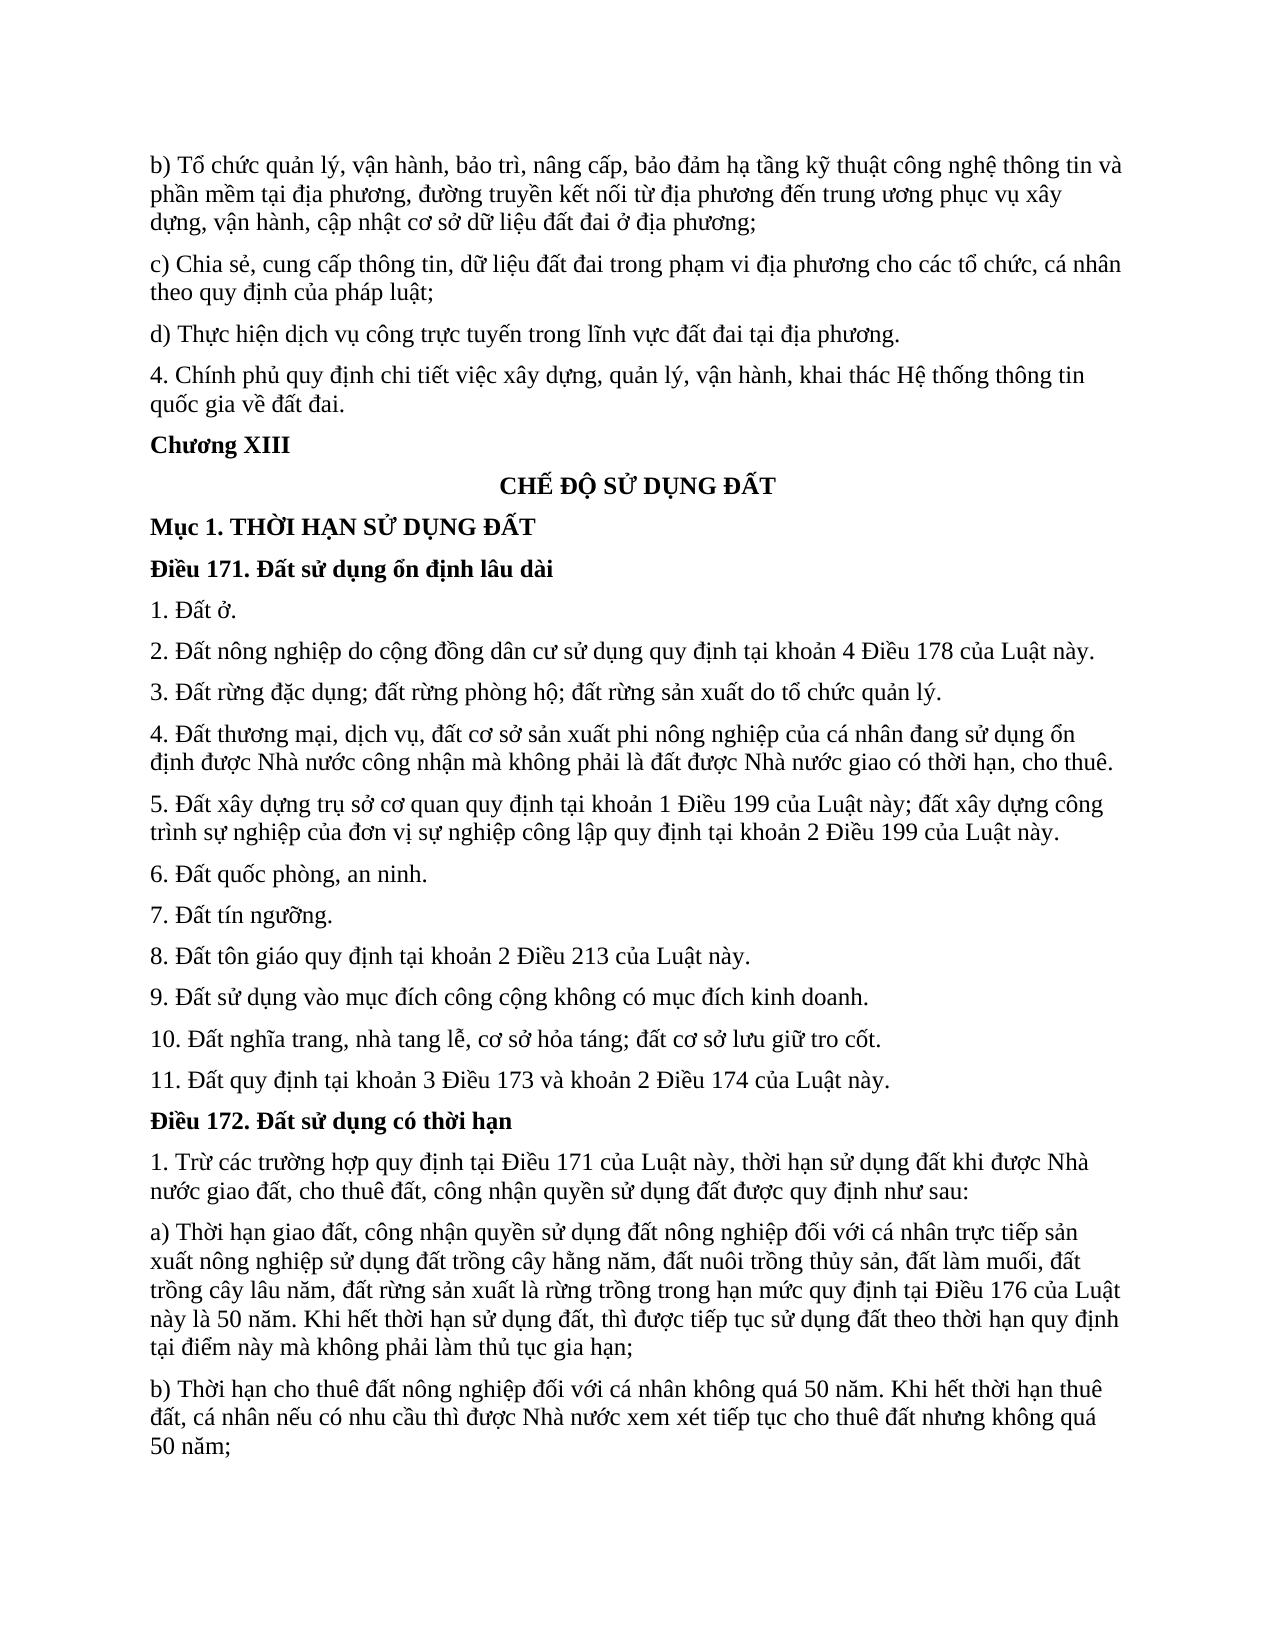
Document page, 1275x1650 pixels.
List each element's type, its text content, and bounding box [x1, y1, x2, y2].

text 7. Đất tín ngưỡng. [150, 900, 1125, 929]
text 1. Trừ các trường hợp quy định tại Điều 171 của Luật này, thời hạn sử dụng đất khi được Nhà nước giao đất, cho thuê đất, công nhận quyền sử dụng đất được quy định như sau: [150, 1147, 1125, 1205]
text CHẾ ĐỘ SỬ DỤNG ĐẤT [150, 471, 1125, 500]
text a) Thời hạn giao đất, công nhận quyền sử dụng đất nông nghiệp đối với cá nhân trực tiếp sản xuất nông nghiệp sử dụng đất trồng cây hằng năm, đất nuôi trồng thủy sản, đất làm muối, đất trồng cây lâu năm, đất rừng sản xuất là rừng trồng trong hạn mức quy định tại Điều 176 của Luật này là 50 năm. Khi hết thời hạn sử dụng đất, thì được tiếp tục sử dụng đất theo thời hạn quy định tại điểm này mà không phải làm thủ tục gia hạn; [150, 1217, 1125, 1361]
text Điều 171. Đất sử dụng ổn định lâu dài [150, 554, 1125, 582]
text 11. Đất quy định tại khoản 3 Điều 173 và khoản 2 Điều 174 của Luật này. [150, 1065, 1125, 1094]
text 8. Đất tôn giáo quy định tại khoản 2 Điều 213 của Luật này. [150, 941, 1125, 970]
text Mục 1. THỜI HẠN SỬ DỤNG ĐẤT [150, 512, 1125, 541]
text 1. Đất ở. [150, 595, 1125, 624]
text 9. Đất sử dụng vào mục đích công cộng không có mục đích kinh doanh. [150, 982, 1125, 1011]
text 3. Đất rừng đặc dụng; đất rừng phòng hộ; đất rừng sản xuất do tổ chức quản lý. [150, 677, 1125, 706]
text 5. Đất xây dựng trụ sở cơ quan quy định tại khoản 1 Điều 199 của Luật này; đất xây dựng công trình sự nghiệp của đơn vị sự nghiệp công lập quy định tại khoản 2 Điều 199 của Luật này. [150, 789, 1125, 846]
text Điều 172. Đất sử dụng có thời hạn [150, 1106, 1125, 1135]
text b) Thời hạn cho thuê đất nông nghiệp đối với cá nhân không quá 50 năm. Khi hết thời hạn thuê đất, cá nhân nếu có nhu cầu thì được Nhà nước xem xét tiếp tục cho thuê đất nhưng không quá 50 năm; [150, 1374, 1125, 1460]
text b) Tổ chức quản lý, vận hành, bảo trì, nâng cấp, bảo đảm hạ tầng kỹ thuật công nghệ thông tin và phần mềm tại địa phương, đường truyền kết nối từ địa phương đến trung ương phục vụ xây dựng, vận hành, cập nhật cơ sở dữ liệu đất đai ở địa phương; [150, 150, 1125, 236]
text 4. Chính phủ quy định chi tiết việc xây dựng, quản lý, vận hành, khai thác Hệ thống thông tin quốc gia về đất đai. [150, 360, 1125, 417]
text 2. Đất nông nghiệp do cộng đồng dân cư sử dụng quy định tại khoản 4 Điều 178 của Luật này. [150, 636, 1125, 665]
text d) Thực hiện dịch vụ công trực tuyến trong lĩnh vực đất đai tại địa phương. [150, 319, 1125, 347]
text 6. Đất quốc phòng, an ninh. [150, 859, 1125, 887]
text 4. Đất thương mại, dịch vụ, đất cơ sở sản xuất phi nông nghiệp của cá nhân đang sử dụng ổn định được Nhà nước công nhận mà không phải là đất được Nhà nước giao có thời hạn, cho thuê. [150, 719, 1125, 776]
text Chương XIII [150, 430, 1125, 459]
text c) Chia sẻ, cung cấp thông tin, dữ liệu đất đai trong phạm vi địa phương cho các tổ chức, cá nhân theo quy định của pháp luật; [150, 249, 1125, 306]
text 10. Đất nghĩa trang, nhà tang lễ, cơ sở hỏa táng; đất cơ sở lưu giữ tro cốt. [150, 1024, 1125, 1052]
